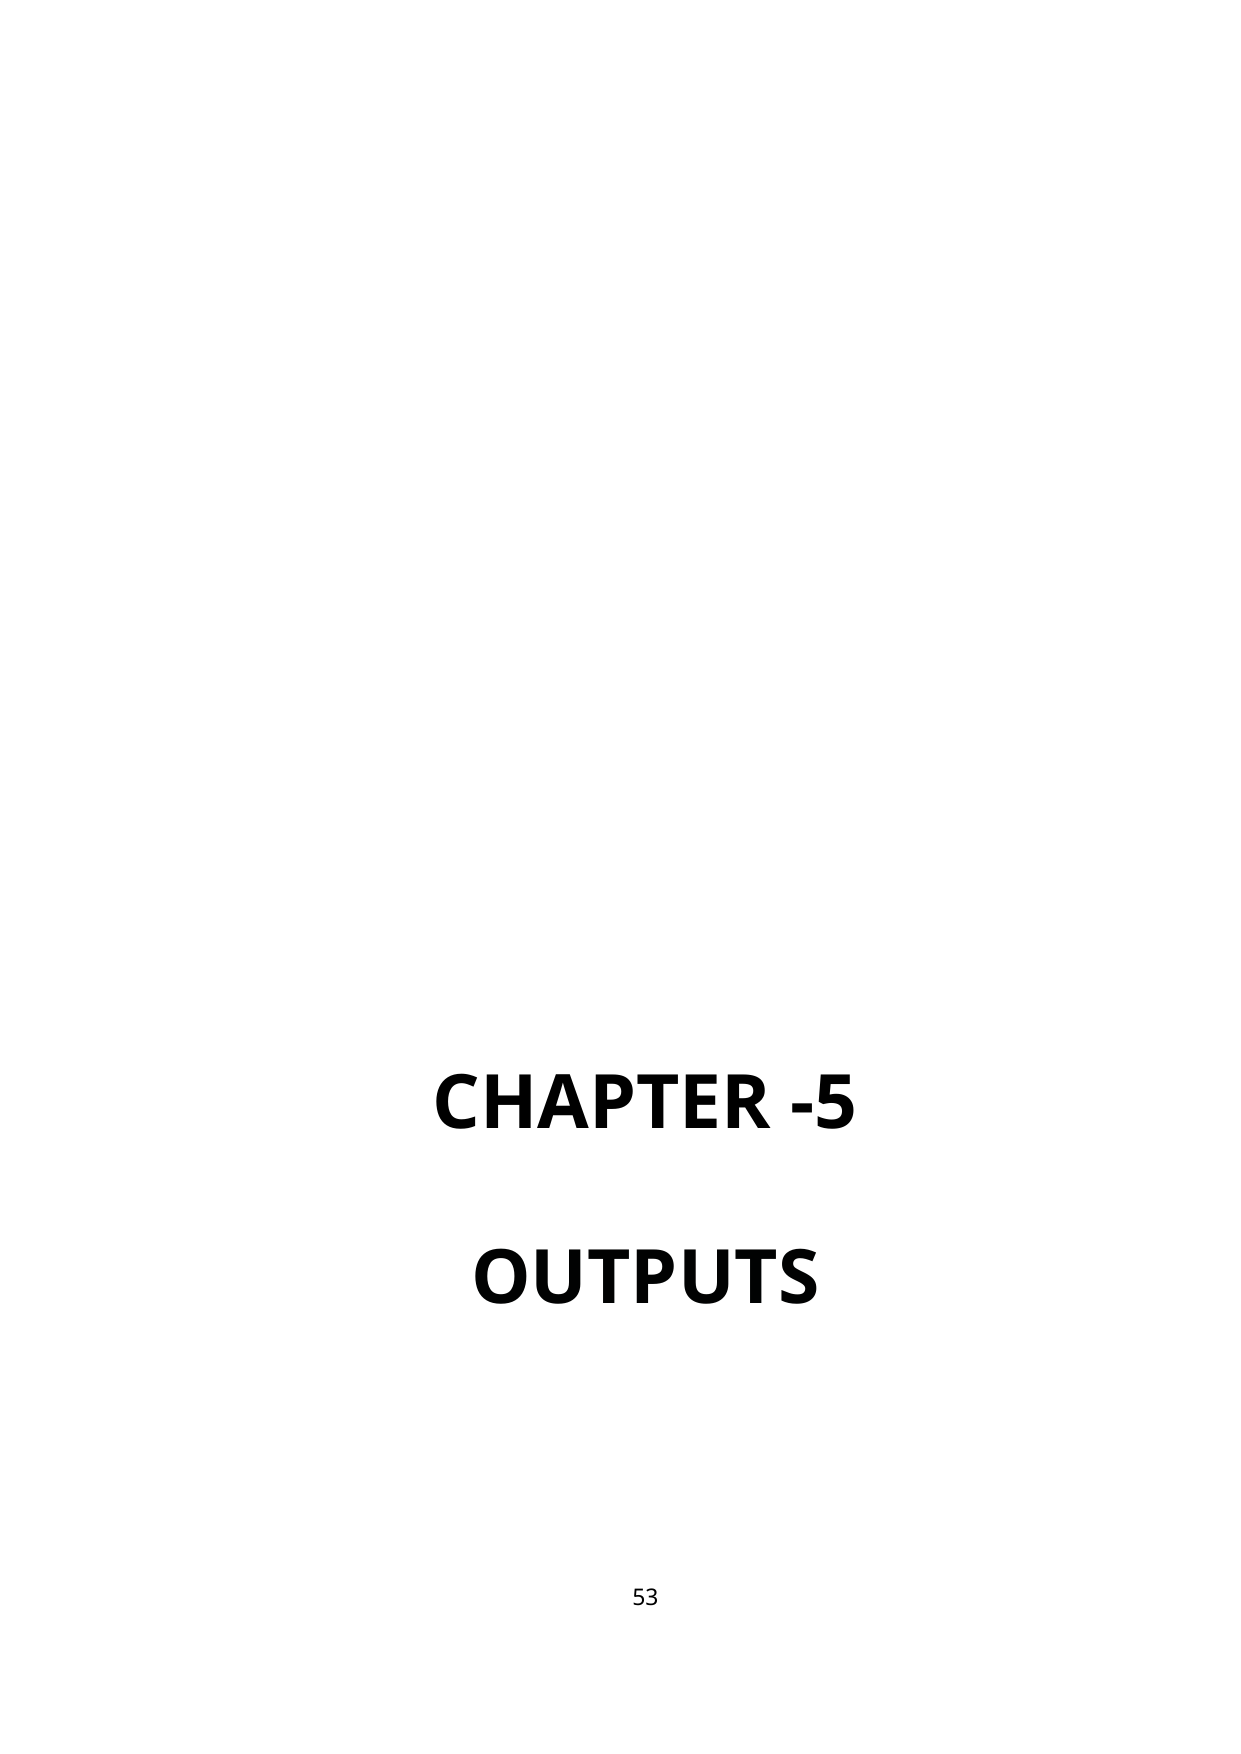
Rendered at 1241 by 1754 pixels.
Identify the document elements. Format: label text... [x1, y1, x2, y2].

text OUTPUTS [152, 1223, 1138, 1325]
text CHAPTER -5 [152, 1049, 1138, 1151]
